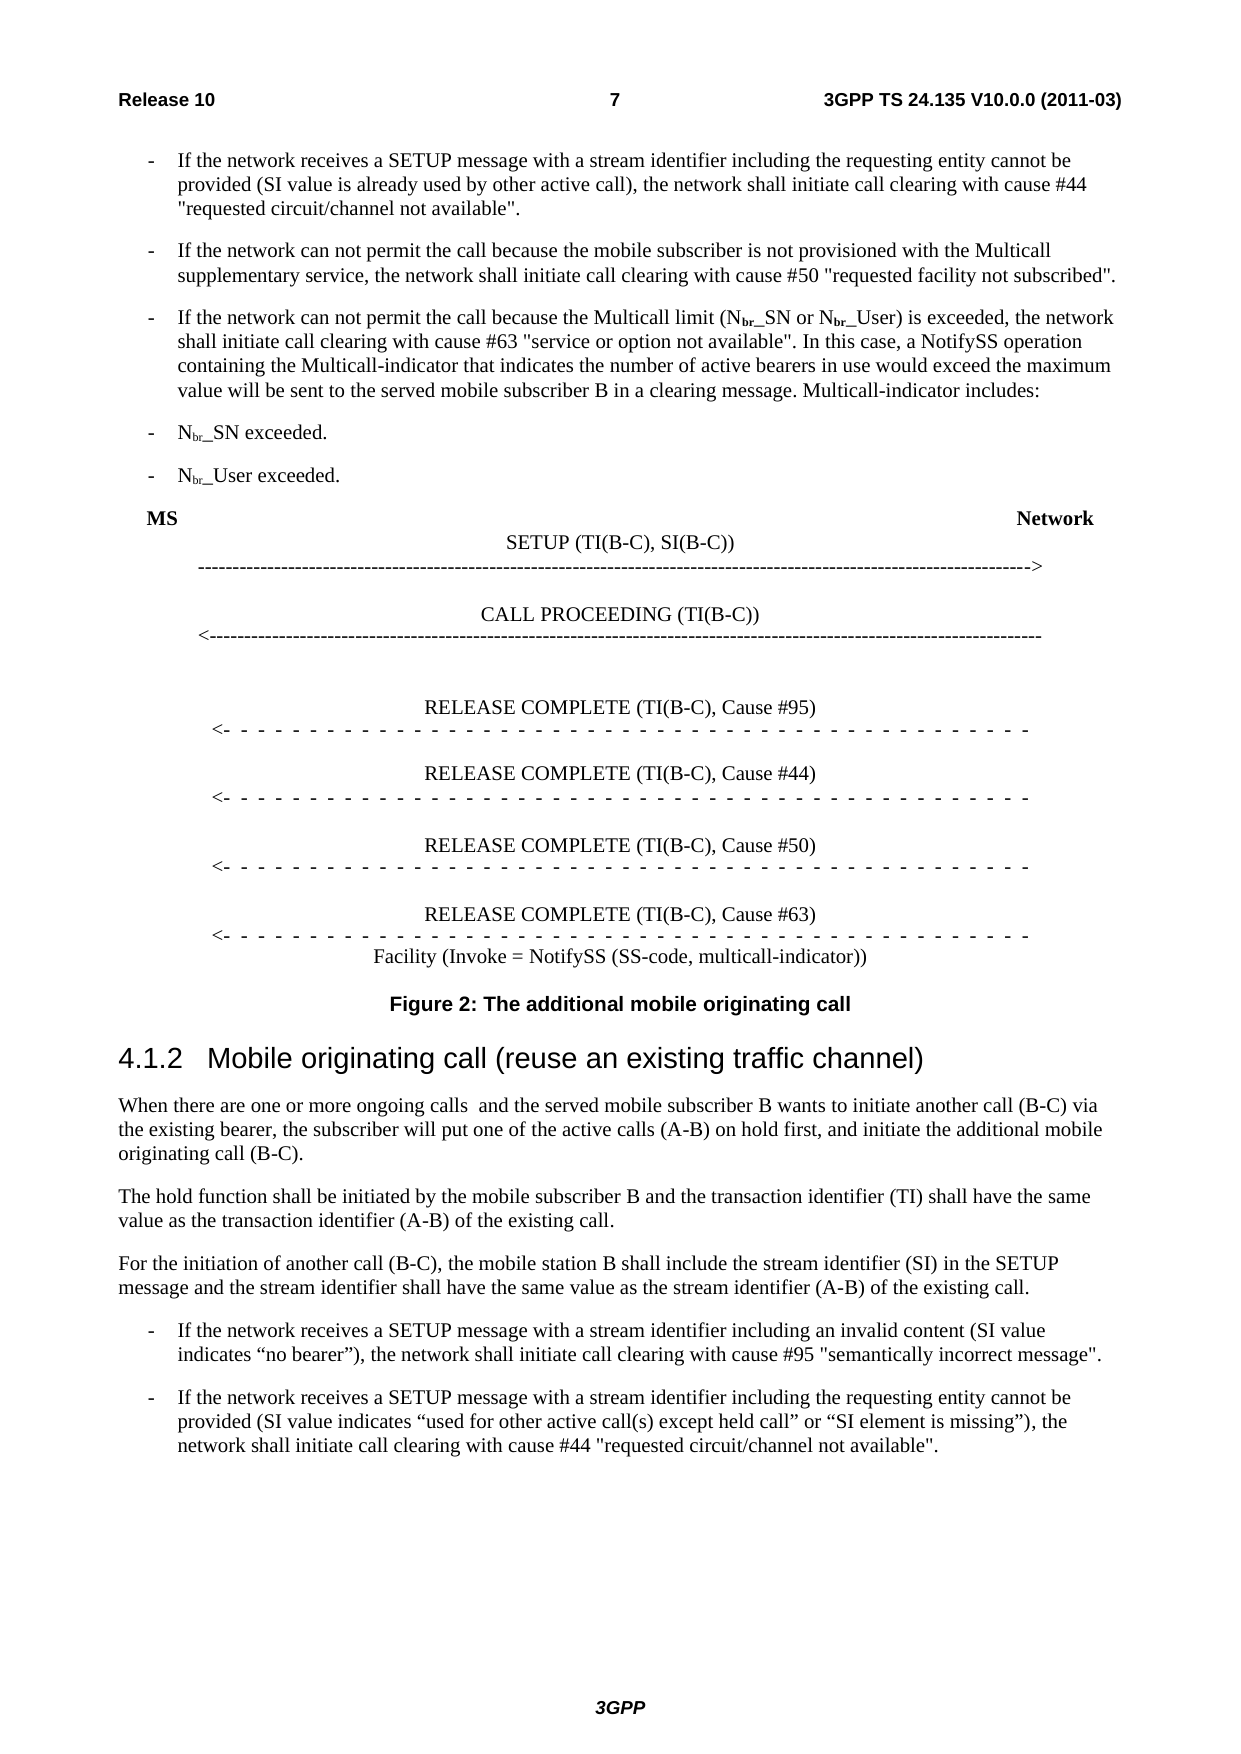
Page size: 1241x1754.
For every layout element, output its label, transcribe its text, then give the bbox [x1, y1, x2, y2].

text ------------------------------------------------------------------------------------------------------------------------> [118, 554, 1122, 578]
text Facility (Invoke = NotifySS (SS-code, multicall-indicator)) [118, 947, 1122, 968]
text - Nbr_User exceeded. [148, 463, 1122, 487]
text The hold function shall be initiated by the mobile subscriber B and the transaction identifier (TI) shall have the same value as the transaction identifier (A-B) of the existing call. [118, 1184, 1122, 1232]
text RELEASE COMPLETE (TI(B-C), Cause #44) [118, 761, 1122, 785]
text - If the network can not permit the call because the mobile subscriber is not provisioned with the Multicall supplementary service, the network shall initiate call clearing with cause #50 "requested facility not subscribed". [148, 238, 1122, 287]
text <- - - - - - - - - - - - - - - - - - - - - - - - - - - - - - - - - - - - - - - - - - - - - - - [118, 857, 1122, 878]
text MS Network [118, 506, 1122, 530]
text - If the network receives a SETUP message with a stream identifier including the requesting entity cannot be provided (SI value indicates “used for other active call(s) except held call” or “SI element is missing”), the network shall initiate call clearing with cause #44 "requested circuit/channel not available". [148, 1385, 1122, 1457]
text <- - - - - - - - - - - - - - - - - - - - - - - - - - - - - - - - - - - - - - - - - - - - - - - [118, 785, 1122, 809]
text - If the network receives a SETUP message with a stream identifier including the requesting entity cannot be provided (SI value is already used by other active call), the network shall initiate call clearing with cause #44 "requested circuit/channel not available". [148, 147, 1122, 220]
text Figure 2: The additional mobile originating call [118, 992, 1122, 1016]
subtitle 4.1.2 Mobile originating call (reuse an existing traffic channel) [118, 1041, 1122, 1074]
text - If the network can not permit the call because the Multicall limit (Nbr_SN or Nbr_User) is exceeded, the network shall initiate call clearing with cause #63 "service or option not available". In this case, a NotifySS operation containing the Multicall-indicator that indicates the number of active bearers in use would exceed the maximum value will be sent to the served mobile subscriber B in a clearing message. Multicall-indicator includes: [148, 305, 1122, 402]
text CALL PROCEEDING (TI(B-C)) [118, 602, 1122, 626]
text <- - - - - - - - - - - - - - - - - - - - - - - - - - - - - - - - - - - - - - - - - - - - - - - [118, 926, 1122, 947]
text For the initiation of another call (B-C), the mobile station B shall include the stream identifier (SI) in the SETUP message and the stream identifier shall have the same value as the stream identifier (A-B) of the existing call. [118, 1251, 1122, 1299]
text RELEASE COMPLETE (TI(B-C), Cause #95) [118, 695, 1122, 719]
text - If the network receives a SETUP message with a stream identifier including an invalid content (SI value indicates “no bearer”), the network shall initiate call clearing with cause #95 "semantically incorrect message". [148, 1318, 1122, 1366]
text <------------------------------------------------------------------------------------------------------------------------ [118, 626, 1122, 647]
text RELEASE COMPLETE (TI(B-C), Cause #63) [118, 902, 1122, 926]
text <- - - - - - - - - - - - - - - - - - - - - - - - - - - - - - - - - - - - - - - - - - - - - - - [118, 719, 1122, 740]
text When there are one or more ongoing calls and the served mobile subscriber B wants to initiate another call (B-C) via the existing bearer, the subscriber will put one of the active calls (A-B) on hold first, and initiate the additional mobile originating call (B-C). [118, 1093, 1122, 1165]
text SETUP (TI(B-C), SI(B-C)) [118, 530, 1122, 554]
text - Nbr_SN exceeded. [148, 420, 1122, 444]
text RELEASE COMPLETE (TI(B-C), Cause #50) [118, 833, 1122, 857]
